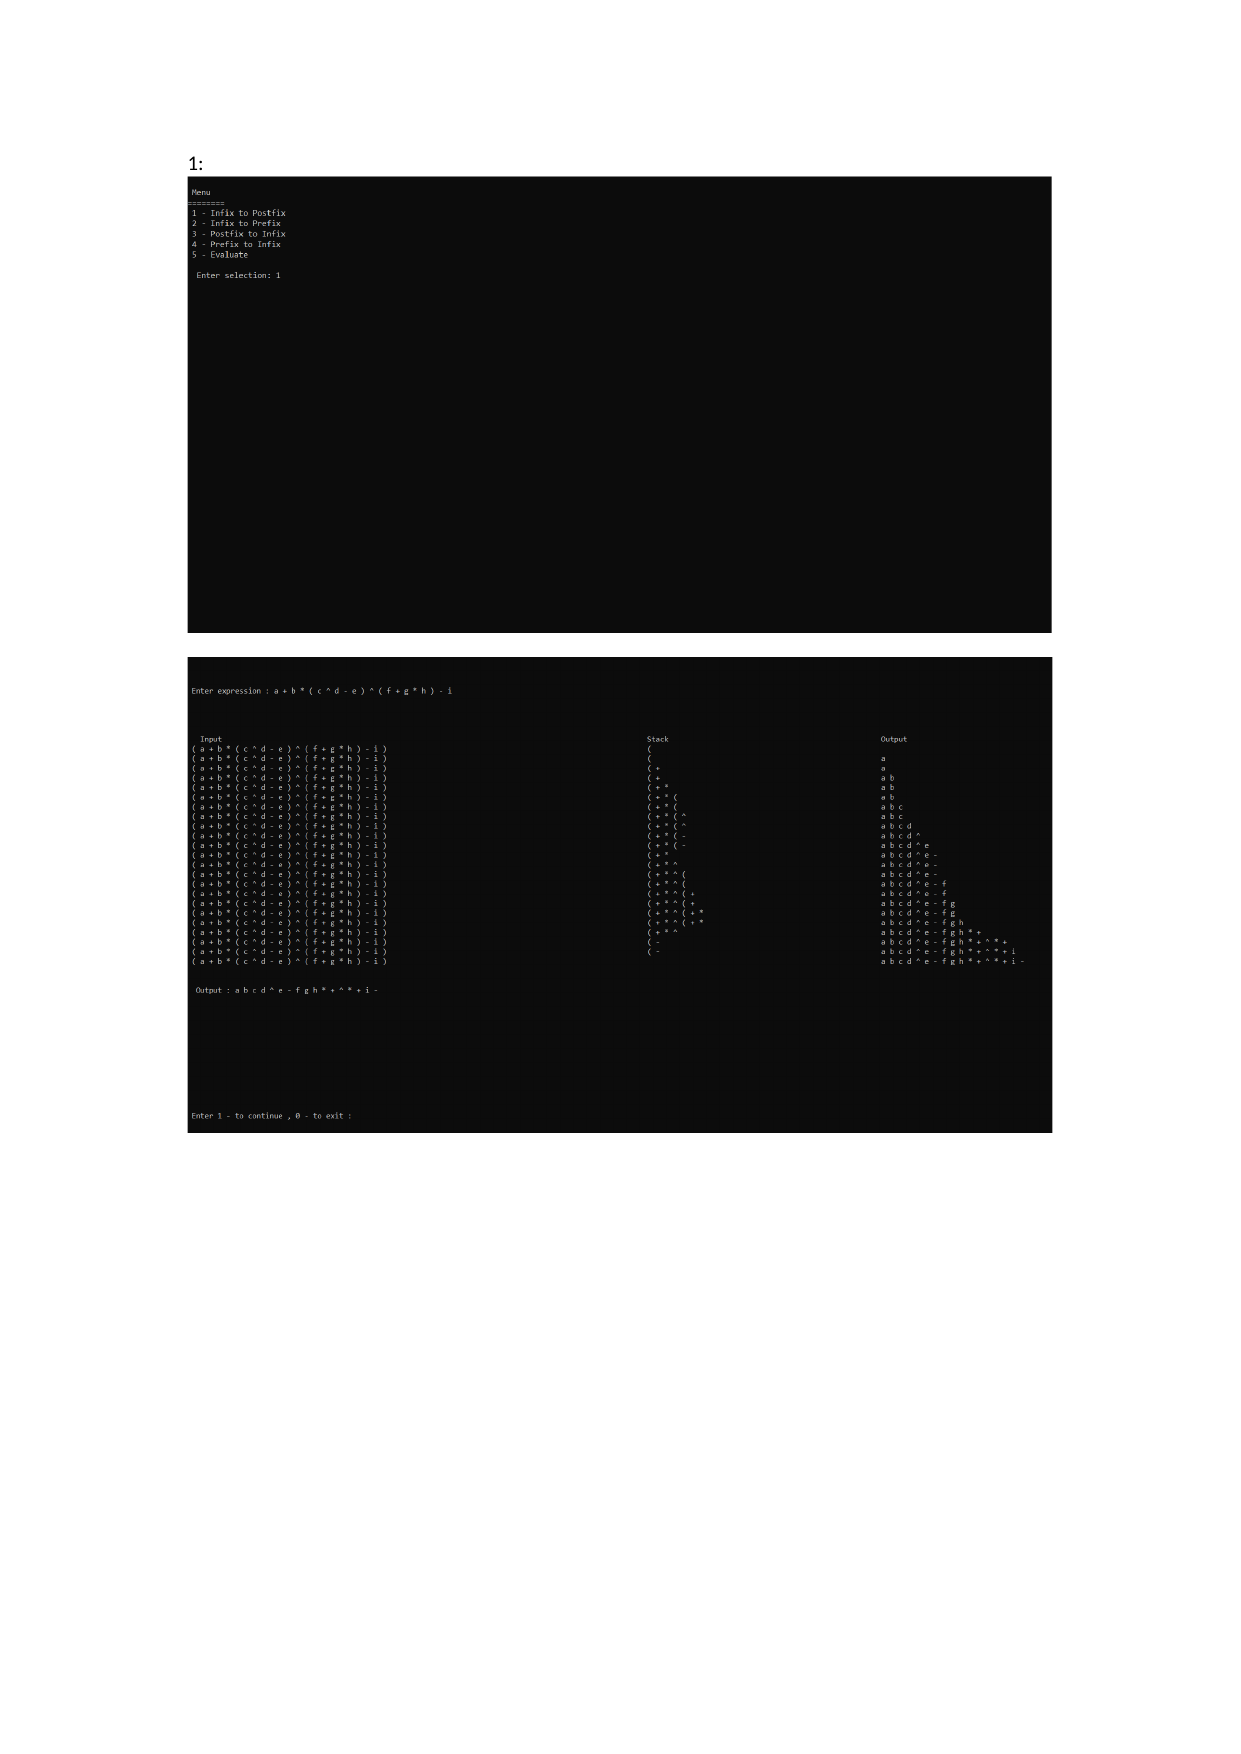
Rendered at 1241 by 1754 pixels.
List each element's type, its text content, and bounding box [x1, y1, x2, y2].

picture [187, 175, 1052, 633]
picture [187, 657, 1053, 1133]
